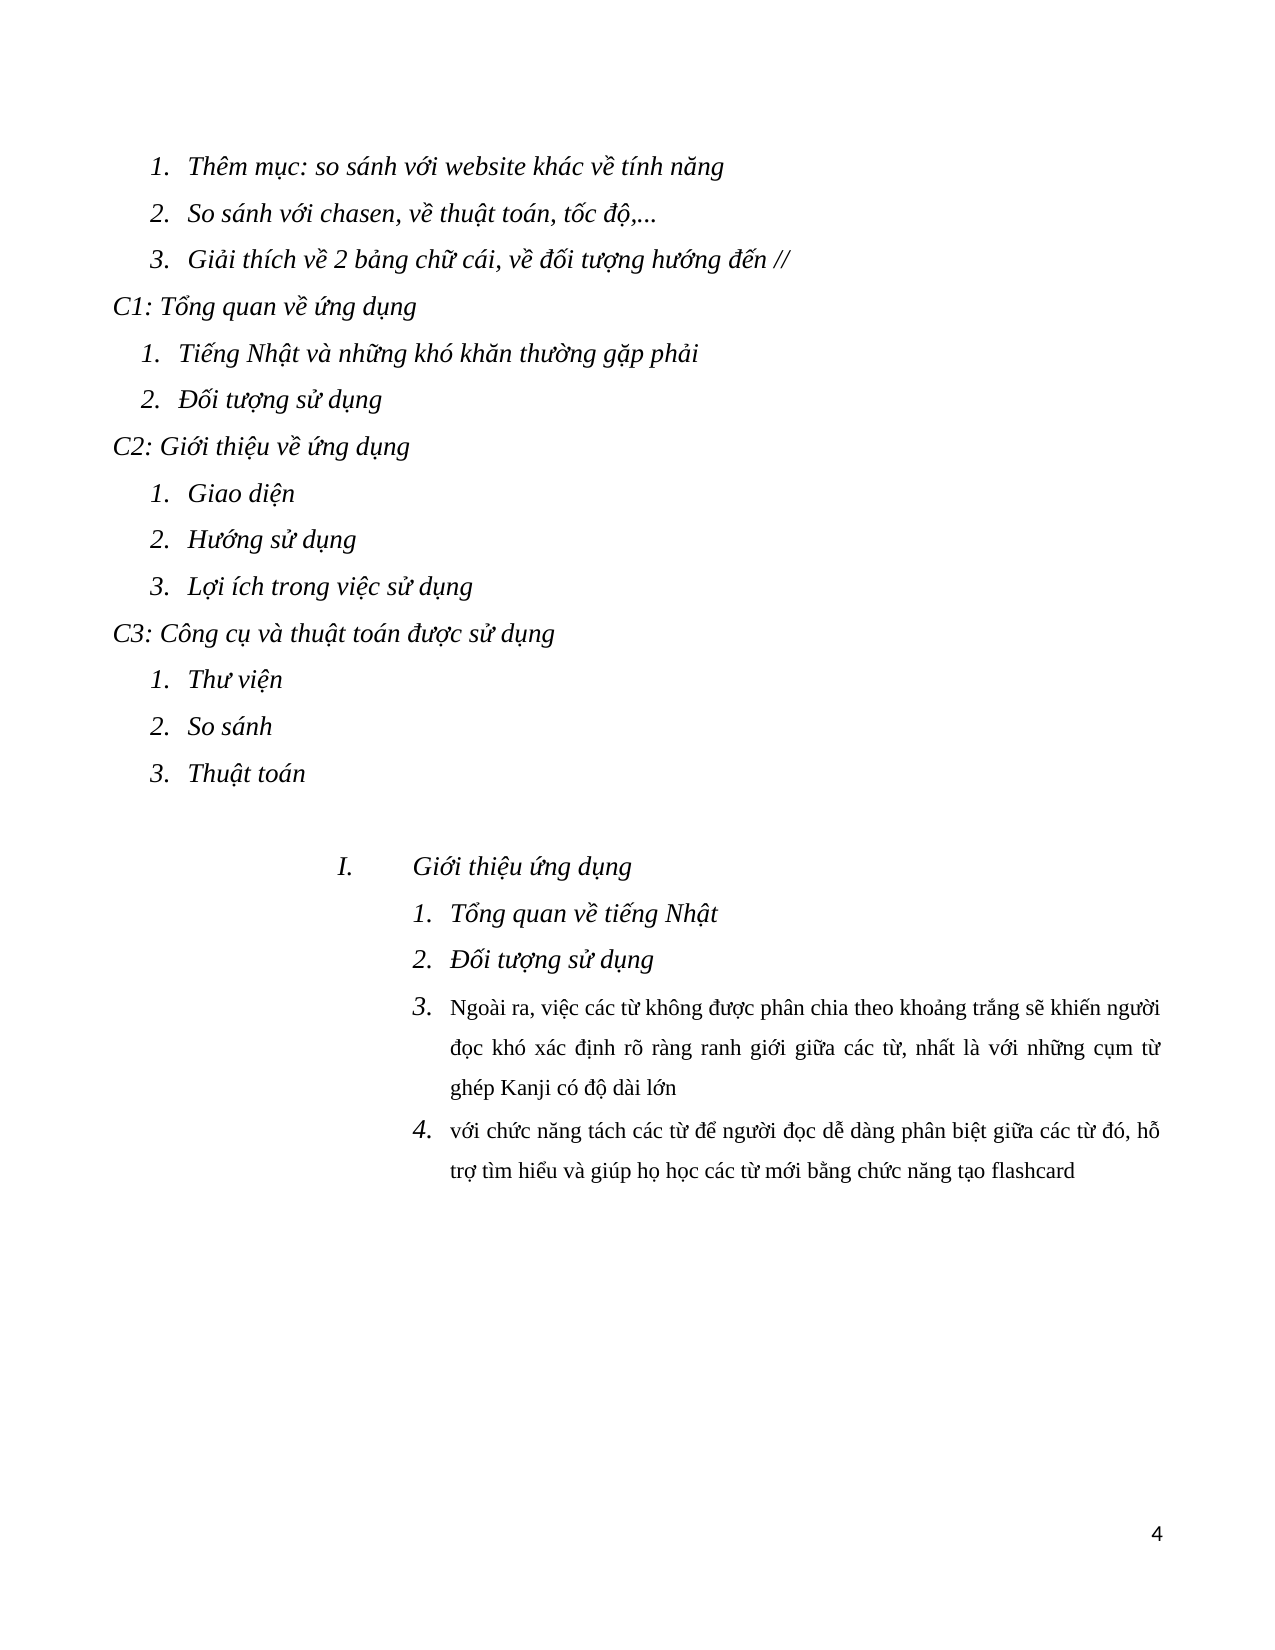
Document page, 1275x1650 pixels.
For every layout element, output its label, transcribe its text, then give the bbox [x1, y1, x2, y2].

list Tổng quan về tiếng Nhật [412, 897, 1162, 928]
list Giới thiệu ứng dụng [337, 850, 1162, 881]
list Ngoài ra, việc các từ không được phân chia theo khoảng trắng sẽ khiến người đọc khó xác định rõ ràng ranh giới giữa các từ, nhất là với những cụm từ ghép Kanji có độ dài lớn [412, 990, 1162, 1100]
list Giải thích về 2 bảng chữ cái, về đối tượng hướng đến // [150, 243, 1162, 274]
list Hướng sử dụng [150, 523, 1162, 554]
list Giao diện [150, 477, 1162, 508]
list Lợi ích trong việc sử dụng [150, 570, 1162, 601]
list Đối tượng sử dụng [141, 383, 1162, 414]
list So sánh [150, 710, 1162, 741]
list Đối tượng sử dụng [412, 943, 1162, 974]
list Thư viện [150, 663, 1162, 694]
text C1: Tổng quan về ứng dụng [112, 290, 1162, 321]
list với chức năng tách các từ để người đọc dễ dàng phân biệt giữa các từ đó, hỗ trợ tìm hiểu và giúp họ học các từ mới bằng chức năng tạo flashcard [412, 1113, 1162, 1184]
list Tiếng Nhật và những khó khăn thường gặp phải [141, 337, 1162, 368]
list Thêm mục: so sánh với website khác về tính năng [150, 150, 1162, 181]
list So sánh với chasen, về thuật toán, tốc độ,... [150, 197, 1162, 228]
text C3: Công cụ và thuật toán được sử dụng [112, 617, 1162, 648]
list Thuật toán [150, 757, 1162, 788]
text C2: Giới thiệu về ứng dụng [112, 430, 1162, 461]
